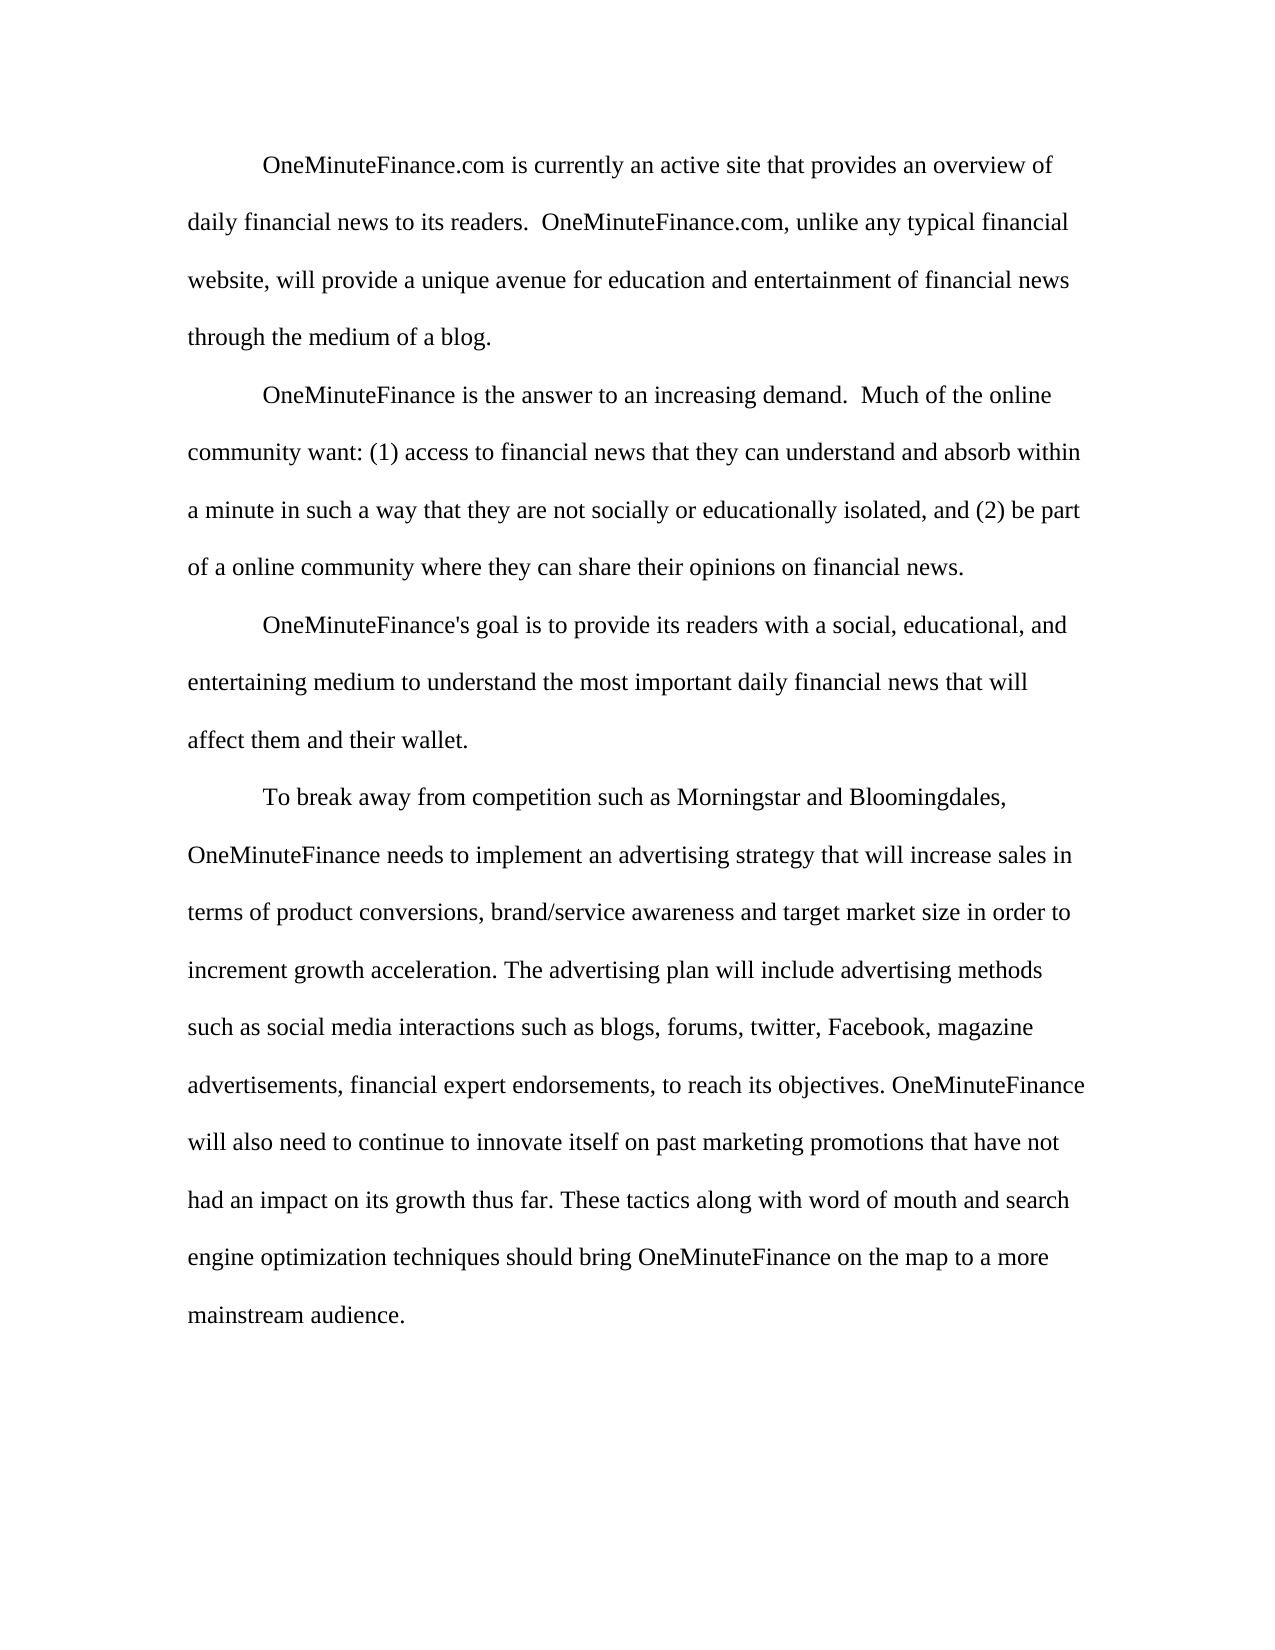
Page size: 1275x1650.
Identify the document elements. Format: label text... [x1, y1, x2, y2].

text OneMinuteFinance's goal is to provide its readers with a social, educational, and entertaining medium to understand the most important daily financial news that will affect them and their wallet. [187, 610, 1087, 754]
text OneMinuteFinance is the answer to an increasing demand. Much of the online community want: (1) access to financial news that they can understand and absorb within a minute in such a way that they are not socially or educationally isolated, and (2) be part of a online community where they can share their opinions on financial news. [187, 380, 1087, 581]
text To break away from competition such as Morningstar and Bloomingdales, OneMinuteFinance needs to implement an advertising strategy that will increase sales in terms of product conversions, brand/service awareness and target market size in order to increment growth acceleration. The advertising plan will include advertising methods such as social media interactions such as blogs, forums, twitter, Facebook, magazine advertisements, financial expert endorsements, to reach its objectives. OneMinuteFinance will also need to continue to innovate itself on past marketing promotions that have not had an impact on its growth thus far. These tactics along with word of mouth and search engine optimization techniques should bring OneMinuteFinance on the map to a more mainstream audience. [187, 782, 1087, 1329]
text OneMinuteFinance.com is currently an active site that provides an overview of daily financial news to its readers. OneMinuteFinance.com, unlike any typical financial website, will provide a unique avenue for education and entertainment of financial news through the medium of a blog. [187, 150, 1087, 351]
